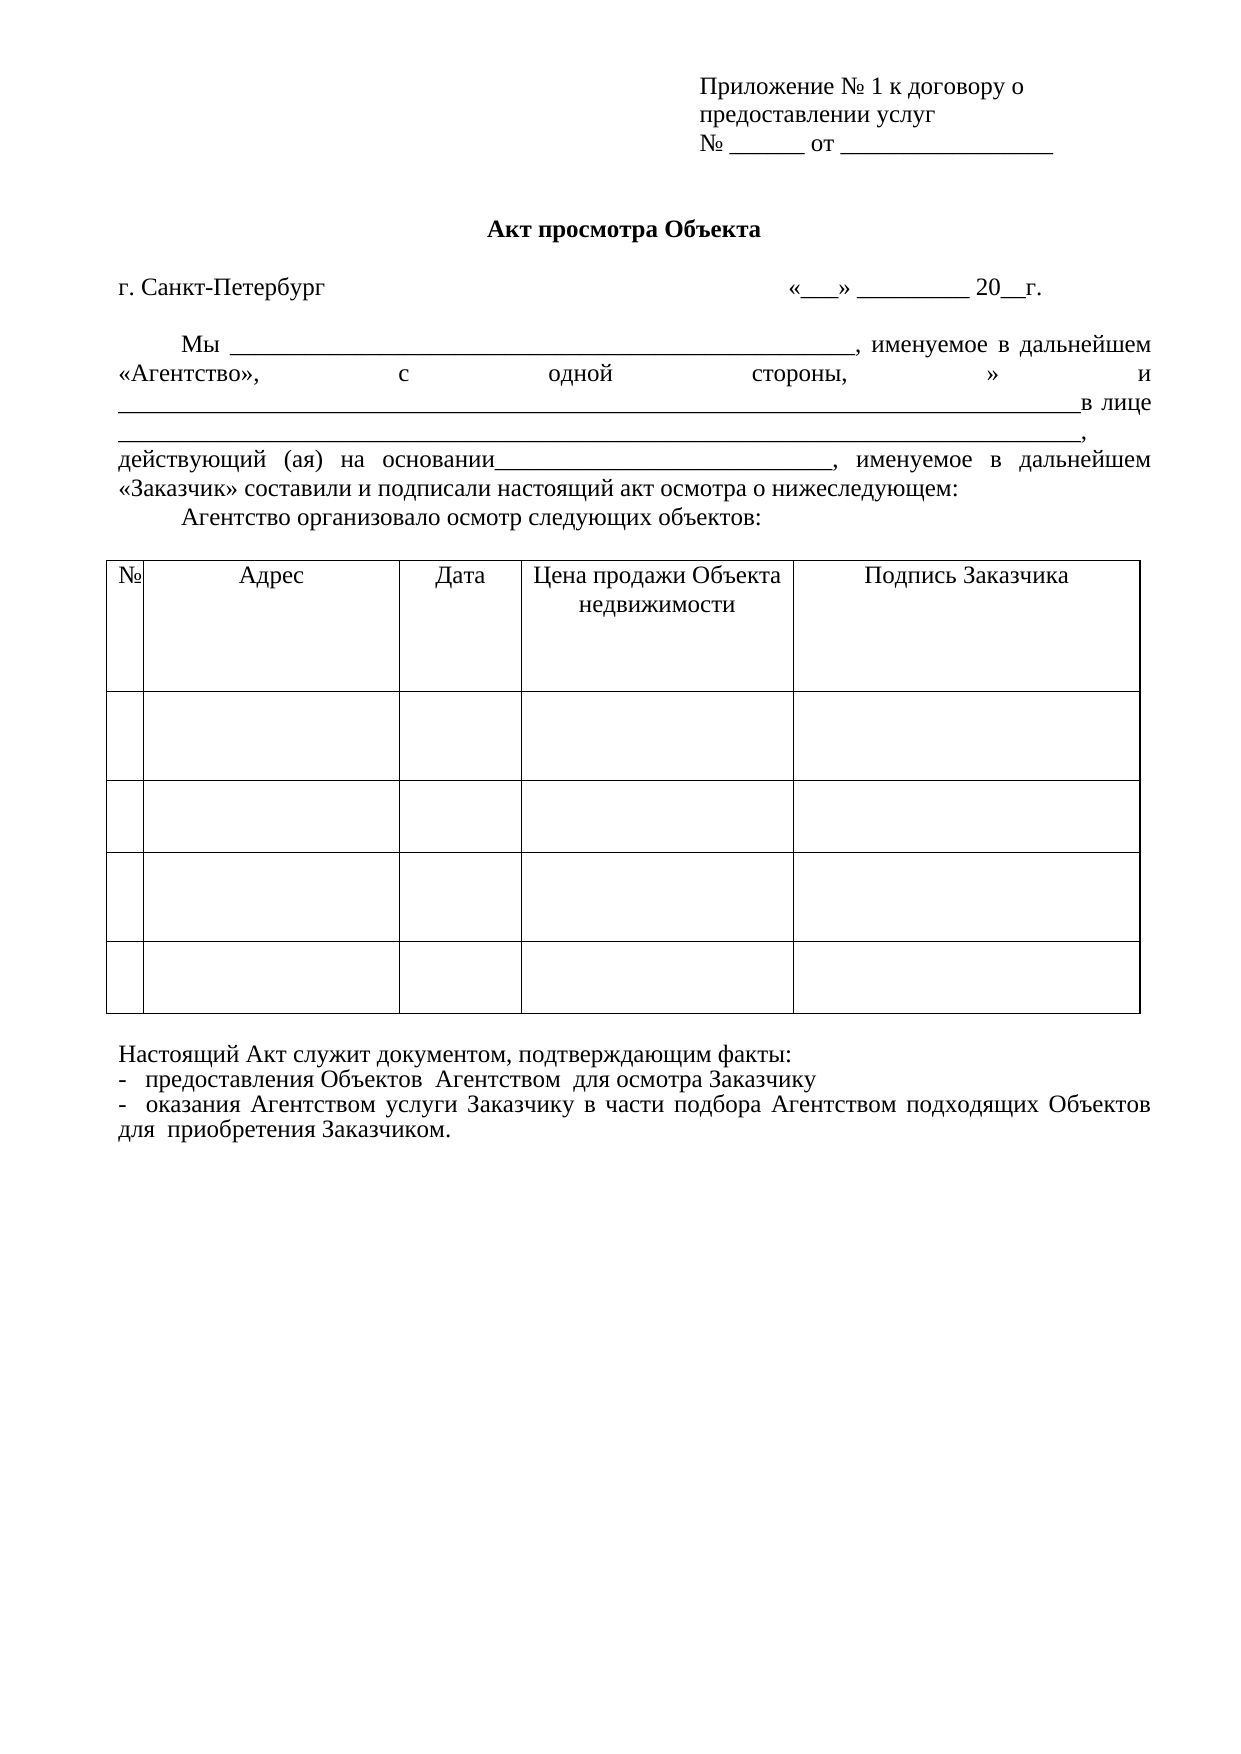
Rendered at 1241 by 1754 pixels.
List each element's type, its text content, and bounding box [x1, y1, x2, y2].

text г. Санкт-Петербург «___» _________ 20__г. [118, 272, 1152, 301]
table_cell [522, 692, 793, 780]
text - оказания Агентством услуги Заказчику в части подбора Агентством подходящих Объектов для приобретения Заказчиком. [118, 1092, 1152, 1142]
table_header Подпись Заказчика [794, 561, 1139, 691]
table_cell [107, 781, 143, 852]
table_cell [400, 853, 521, 941]
text Агентство организовало осмотр следующих объектов: [118, 502, 1152, 531]
text Мы __________________________________________________, именуемое в дальнейшем «Агентство», с одной стороны, » и _____________________________________________________________________________в лице _____________________________________________________________________________, действующий (ая) на основании___________________________, именуемое в дальнейшем «Заказчик» составили и подписали настоящий акт осмотра о нижеследующем: [118, 329, 1152, 502]
table_cell [400, 781, 521, 852]
table_header Адрес [144, 561, 399, 691]
text № ______ от _________________ [699, 128, 1152, 157]
table_cell [794, 853, 1139, 941]
text Настоящий Акт служит документом, подтверждающим факты: [118, 1042, 1152, 1067]
table_cell [144, 942, 399, 1013]
table_cell [400, 942, 521, 1013]
table_cell [107, 692, 143, 780]
table_cell [794, 692, 1139, 780]
table_cell [107, 853, 143, 941]
table_cell [400, 692, 521, 780]
table_cell [522, 853, 793, 941]
table_cell [794, 781, 1139, 852]
table_cell [522, 942, 793, 1013]
table_header Цена продажи Объекта недвижимости [522, 561, 793, 691]
text - предоставления Объектов Агентством для осмотра Заказчику [118, 1067, 1152, 1092]
table_cell [144, 692, 399, 780]
table_cell [144, 853, 399, 941]
table_header Дата [400, 561, 521, 691]
table_header № [107, 561, 143, 691]
table_cell [144, 781, 399, 852]
table_cell [522, 781, 793, 852]
table_cell [107, 942, 143, 1013]
text Приложение № 1 к договору о предоставлении услуг [699, 71, 1152, 128]
text Акт просмотра Объекта [413, 214, 1152, 243]
table_cell [794, 942, 1139, 1013]
